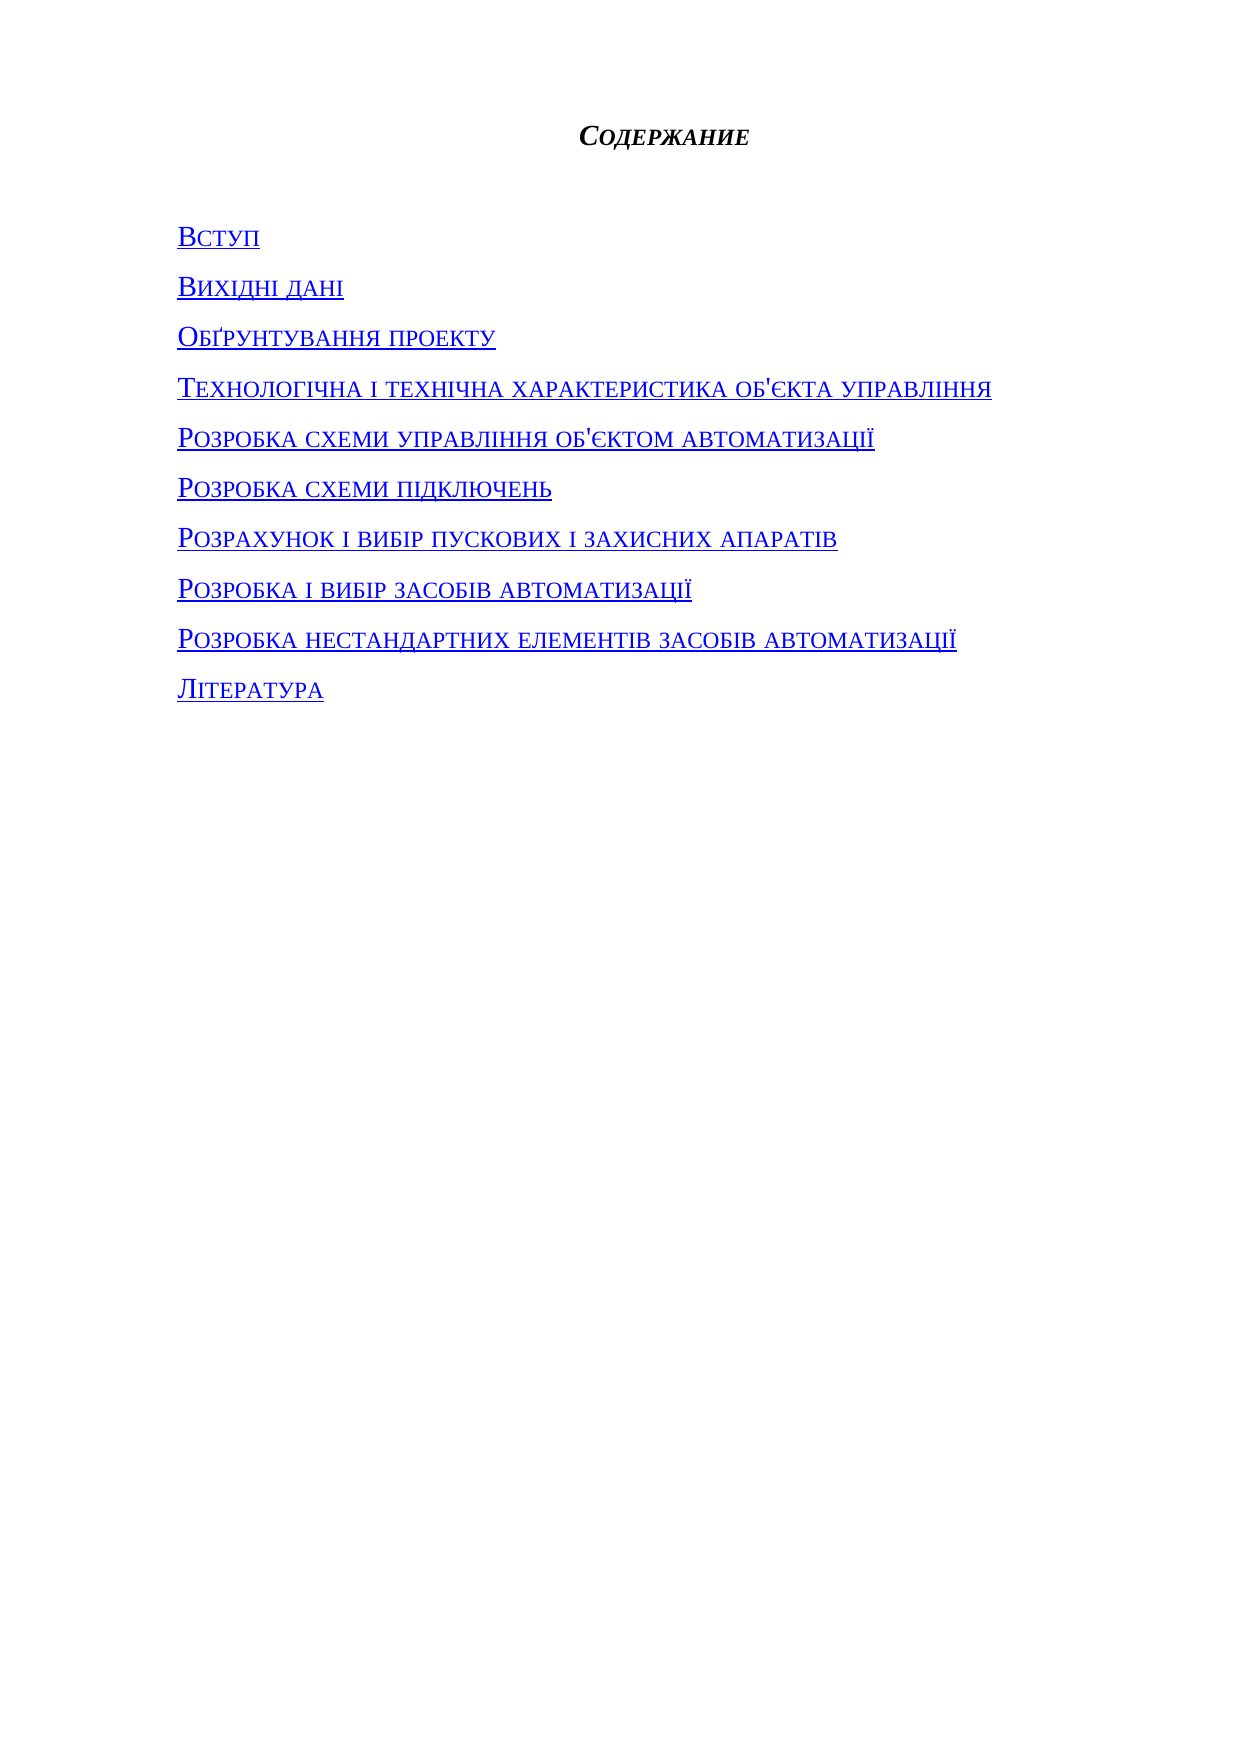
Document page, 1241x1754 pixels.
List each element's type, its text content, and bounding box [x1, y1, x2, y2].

text Розрахунок і вибір пускових і захисних апаратів [177, 521, 1152, 554]
text Вступ [177, 219, 1152, 252]
text Розробка схеми управління об'єктом автоматизації [177, 420, 1152, 453]
text Розробка схеми підключень [177, 470, 1152, 504]
text Розробка нестандартних елементів засобів автоматизації [177, 621, 1152, 655]
text Розробка і вибір засобів автоматизації [177, 571, 1152, 604]
text Содержание [177, 118, 1152, 152]
text Технологічна і технічна характеристика об'єкта управління [177, 370, 1152, 403]
text Вихідні дані [177, 269, 1152, 303]
text Література [177, 672, 1152, 705]
text Обґрунтування проекту [177, 319, 1152, 353]
